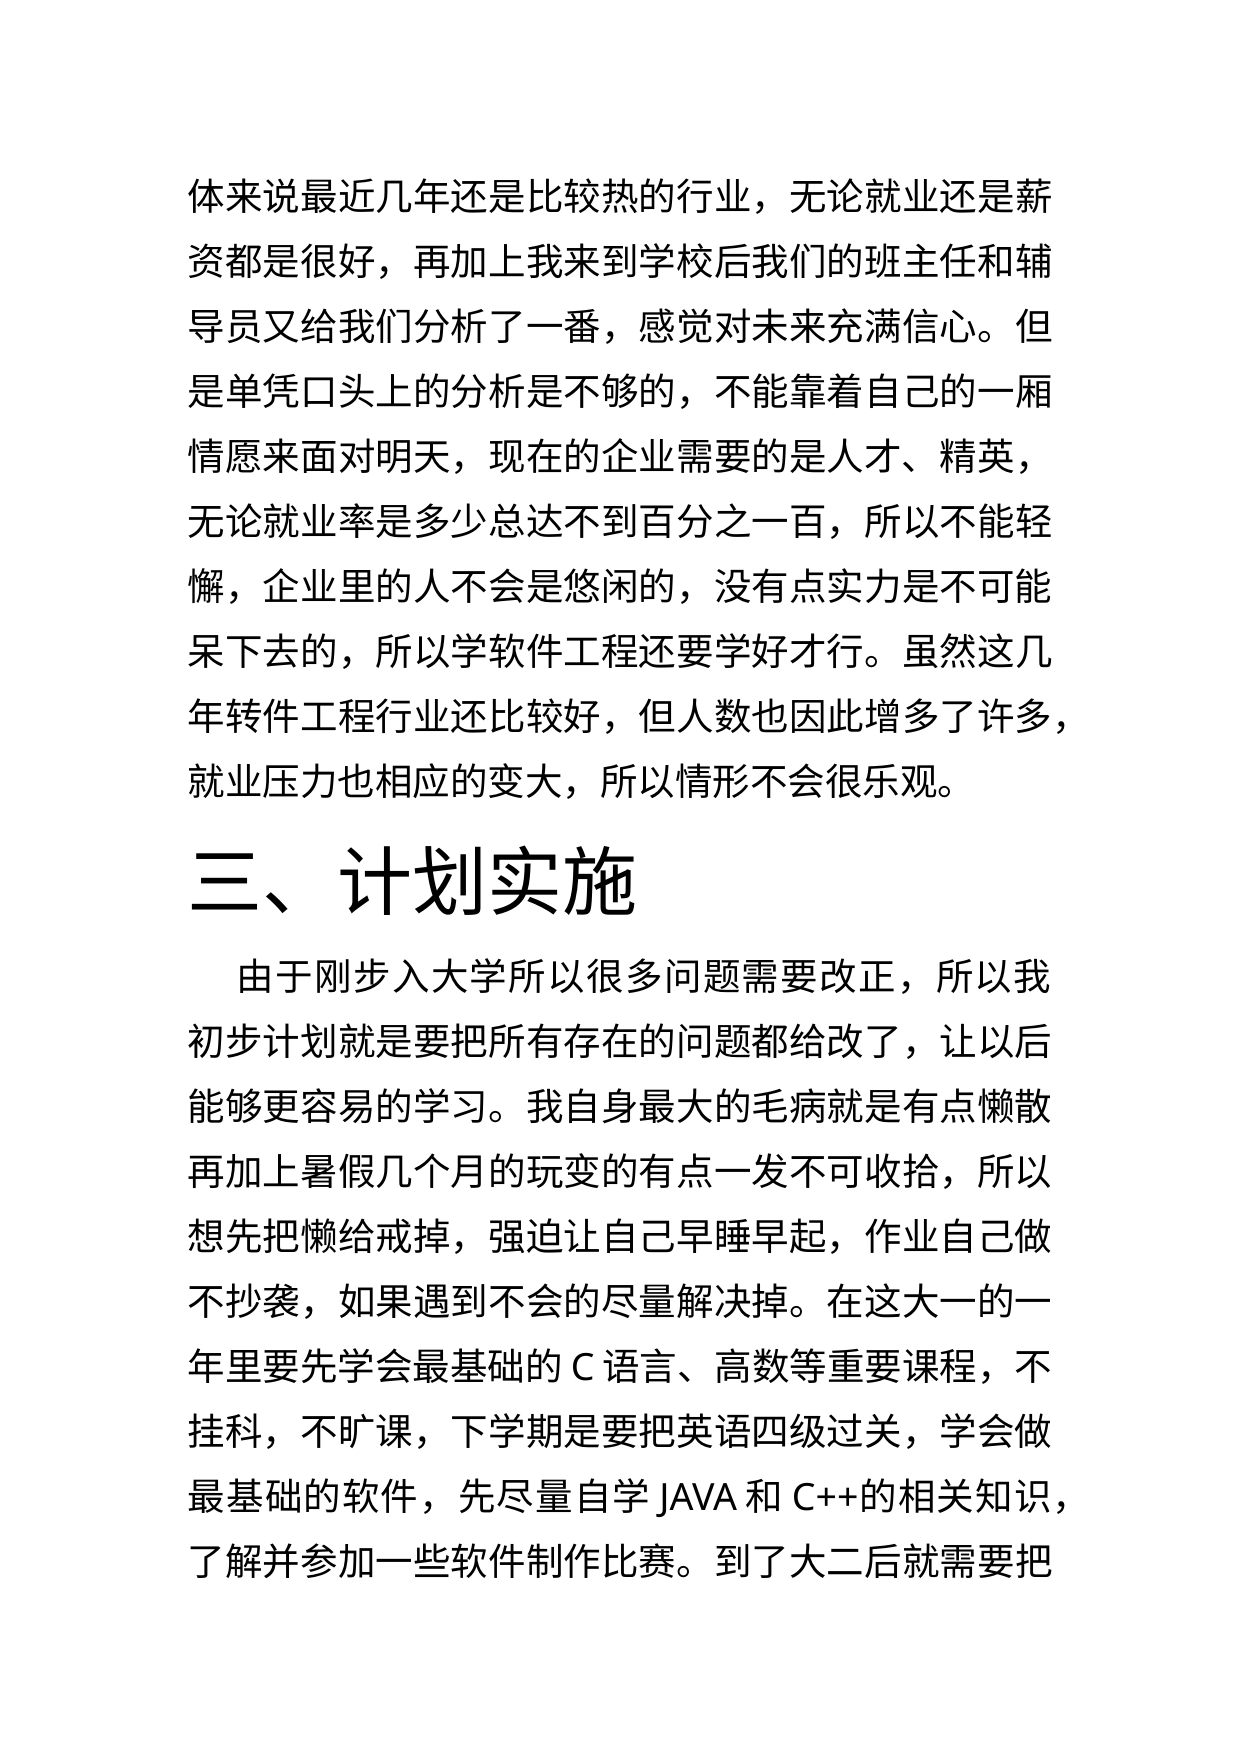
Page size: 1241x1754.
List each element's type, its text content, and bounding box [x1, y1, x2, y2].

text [187, 942, 1053, 1592]
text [187, 162, 1053, 812]
text 三、计划实施 [187, 812, 1053, 942]
